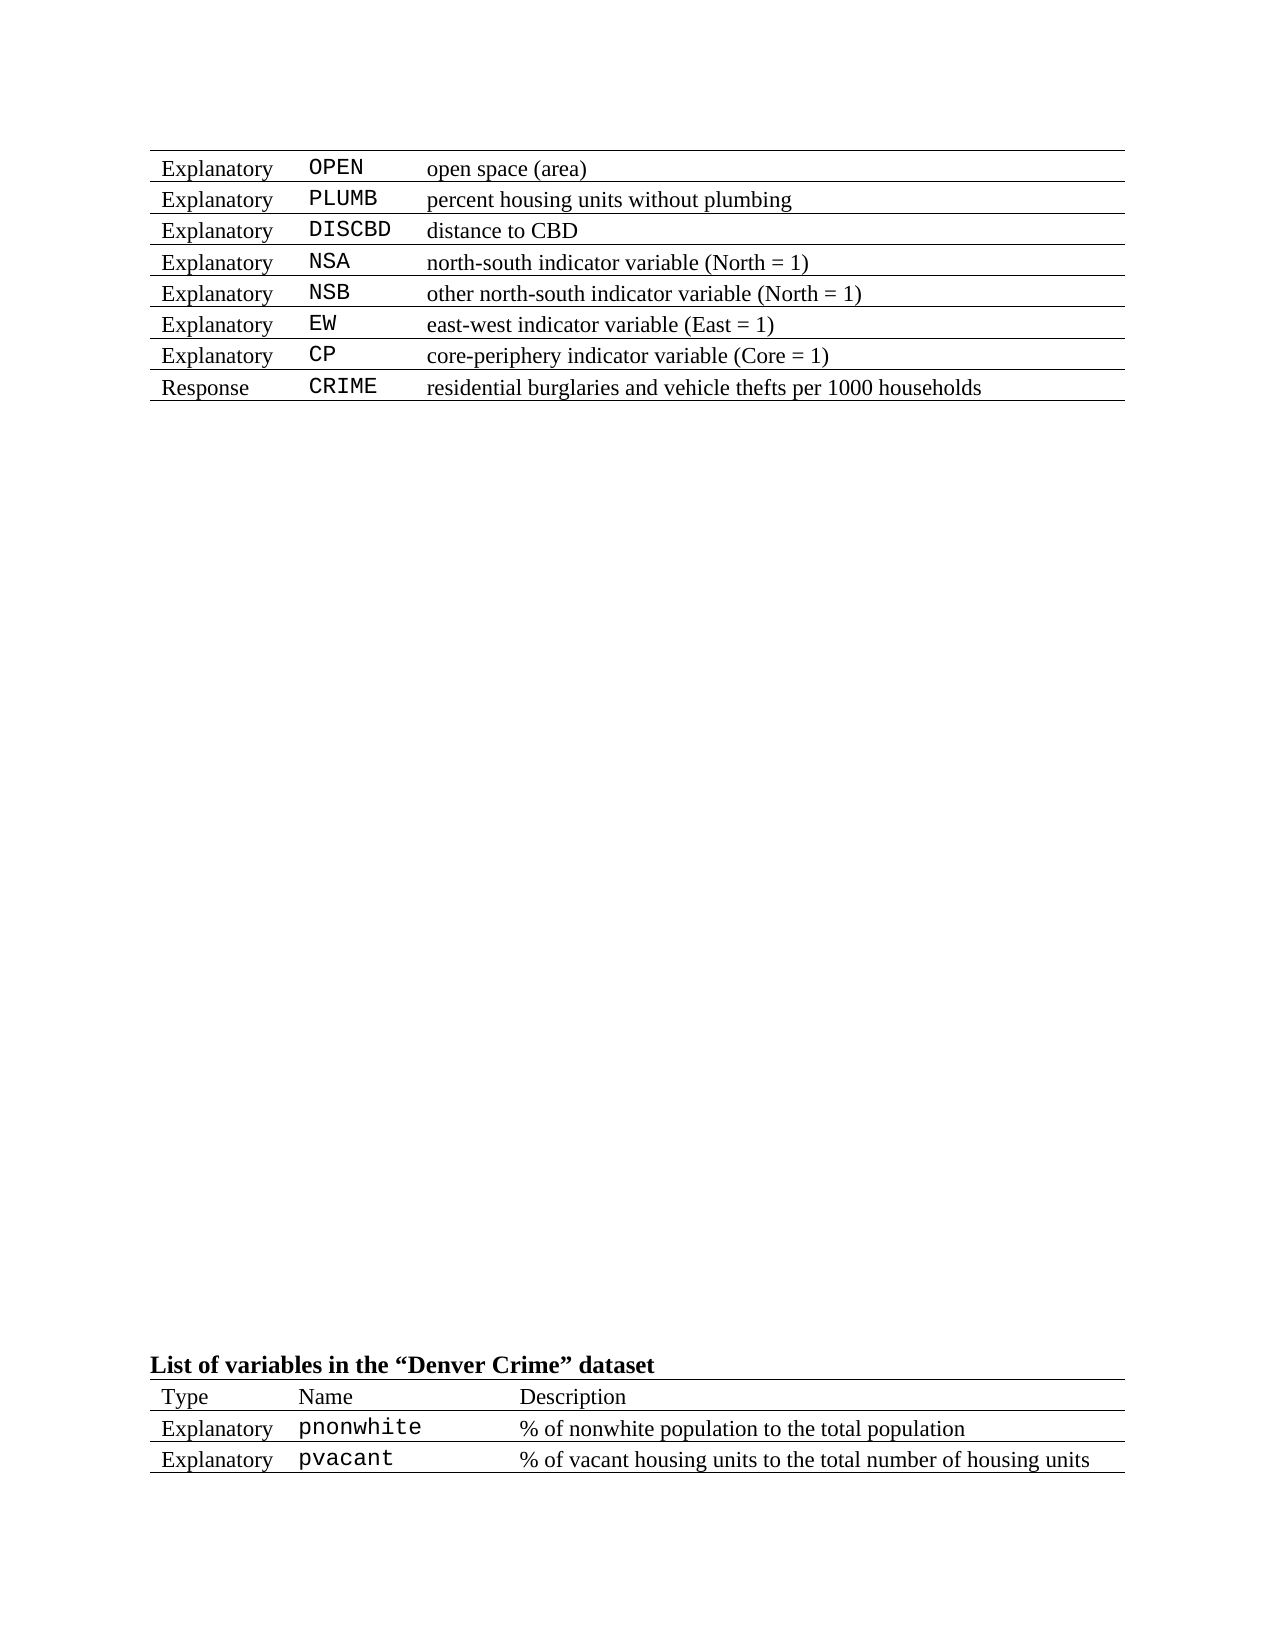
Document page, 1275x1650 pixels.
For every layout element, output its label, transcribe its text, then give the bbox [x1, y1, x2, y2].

table_cell NSB [298, 276, 415, 306]
table_header Name [287, 1380, 508, 1410]
table_cell Explanatory [150, 245, 297, 275]
table_cell Explanatory [150, 214, 297, 244]
table_cell open space (area) [415, 151, 1125, 181]
table_header Type [150, 1380, 287, 1410]
table_cell % of vacant housing units to the total number of housing units [508, 1442, 1125, 1472]
text List of variables in the “Denver Crime” dataset [150, 1350, 1125, 1378]
table_cell Response [150, 370, 297, 400]
table_cell OPEN [298, 151, 415, 181]
table_cell north-south indicator variable (North = 1) [415, 245, 1125, 275]
table_cell pvacant [287, 1442, 508, 1472]
table_cell Explanatory [150, 307, 297, 337]
table_cell NSA [298, 245, 415, 275]
table_cell Explanatory [150, 1411, 287, 1441]
table_cell pnonwhite [287, 1411, 508, 1441]
table_cell other north-south indicator variable (North = 1) [415, 276, 1125, 306]
table_cell Explanatory [150, 339, 297, 369]
table_cell Explanatory [150, 1442, 287, 1472]
table_cell Explanatory [150, 182, 297, 212]
table_cell % of nonwhite population to the total population [508, 1411, 1125, 1441]
table_cell Explanatory [150, 276, 297, 306]
table_cell percent housing units without plumbing [415, 182, 1125, 212]
table_cell CP [298, 339, 415, 369]
table_cell PLUMB [298, 182, 415, 212]
table_cell Explanatory [150, 151, 297, 181]
table_cell distance to CBD [415, 214, 1125, 244]
table_header Description [508, 1380, 1125, 1410]
table_cell EW [298, 307, 415, 337]
table_cell east-west indicator variable (East = 1) [415, 307, 1125, 337]
table_cell residential burglaries and vehicle thefts per 1000 households [415, 370, 1125, 400]
table_cell DISCBD [298, 214, 415, 244]
table_cell core-periphery indicator variable (Core = 1) [415, 339, 1125, 369]
table_cell CRIME [298, 370, 415, 400]
